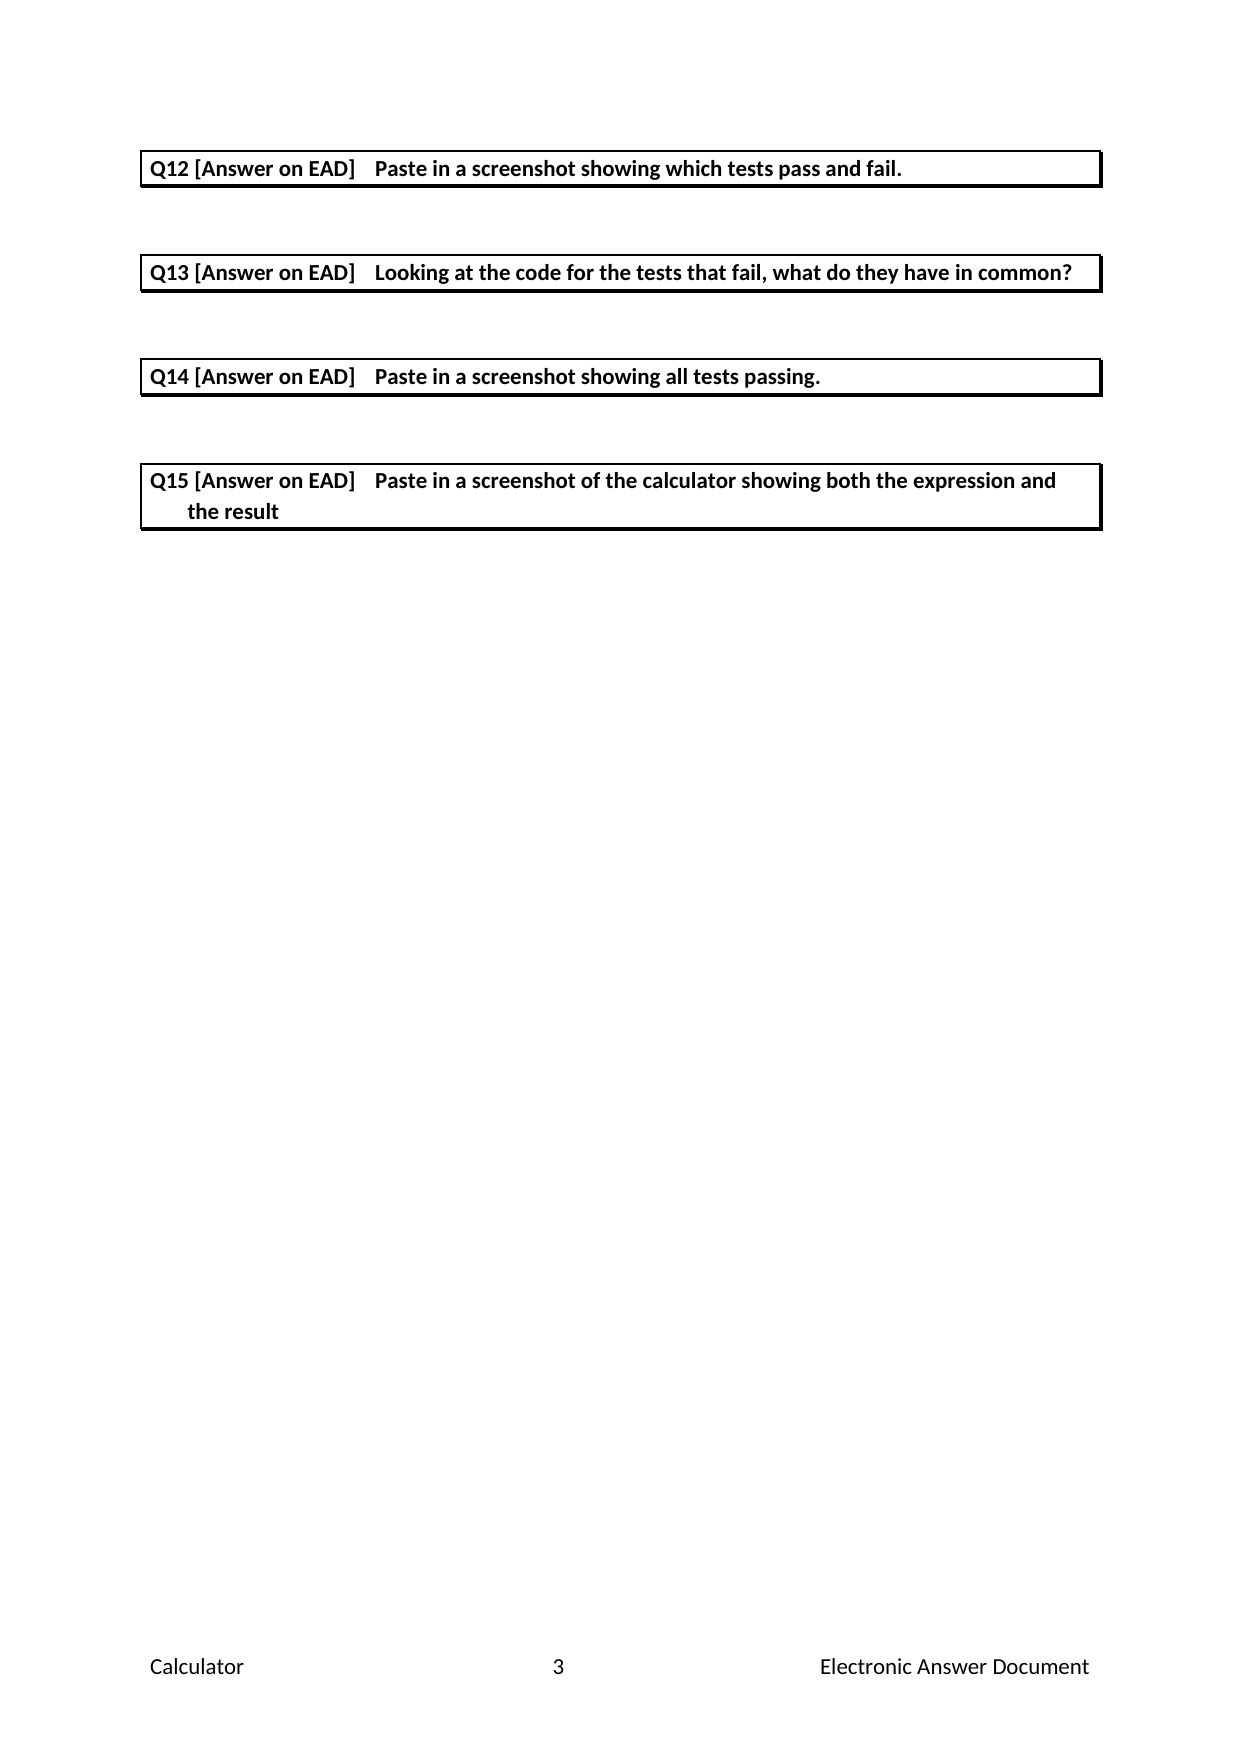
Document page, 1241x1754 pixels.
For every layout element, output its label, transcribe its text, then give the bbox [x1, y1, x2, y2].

text Paste in a screenshot showing all tests passing. [142, 360, 1099, 393]
text Paste in a screenshot showing which tests pass and fail. [142, 152, 1099, 184]
text Looking at the code for the tests that fail, what do they have in common? [142, 256, 1099, 289]
text Paste in a screenshot of the calculator showing both the expression and the result [142, 465, 1099, 527]
